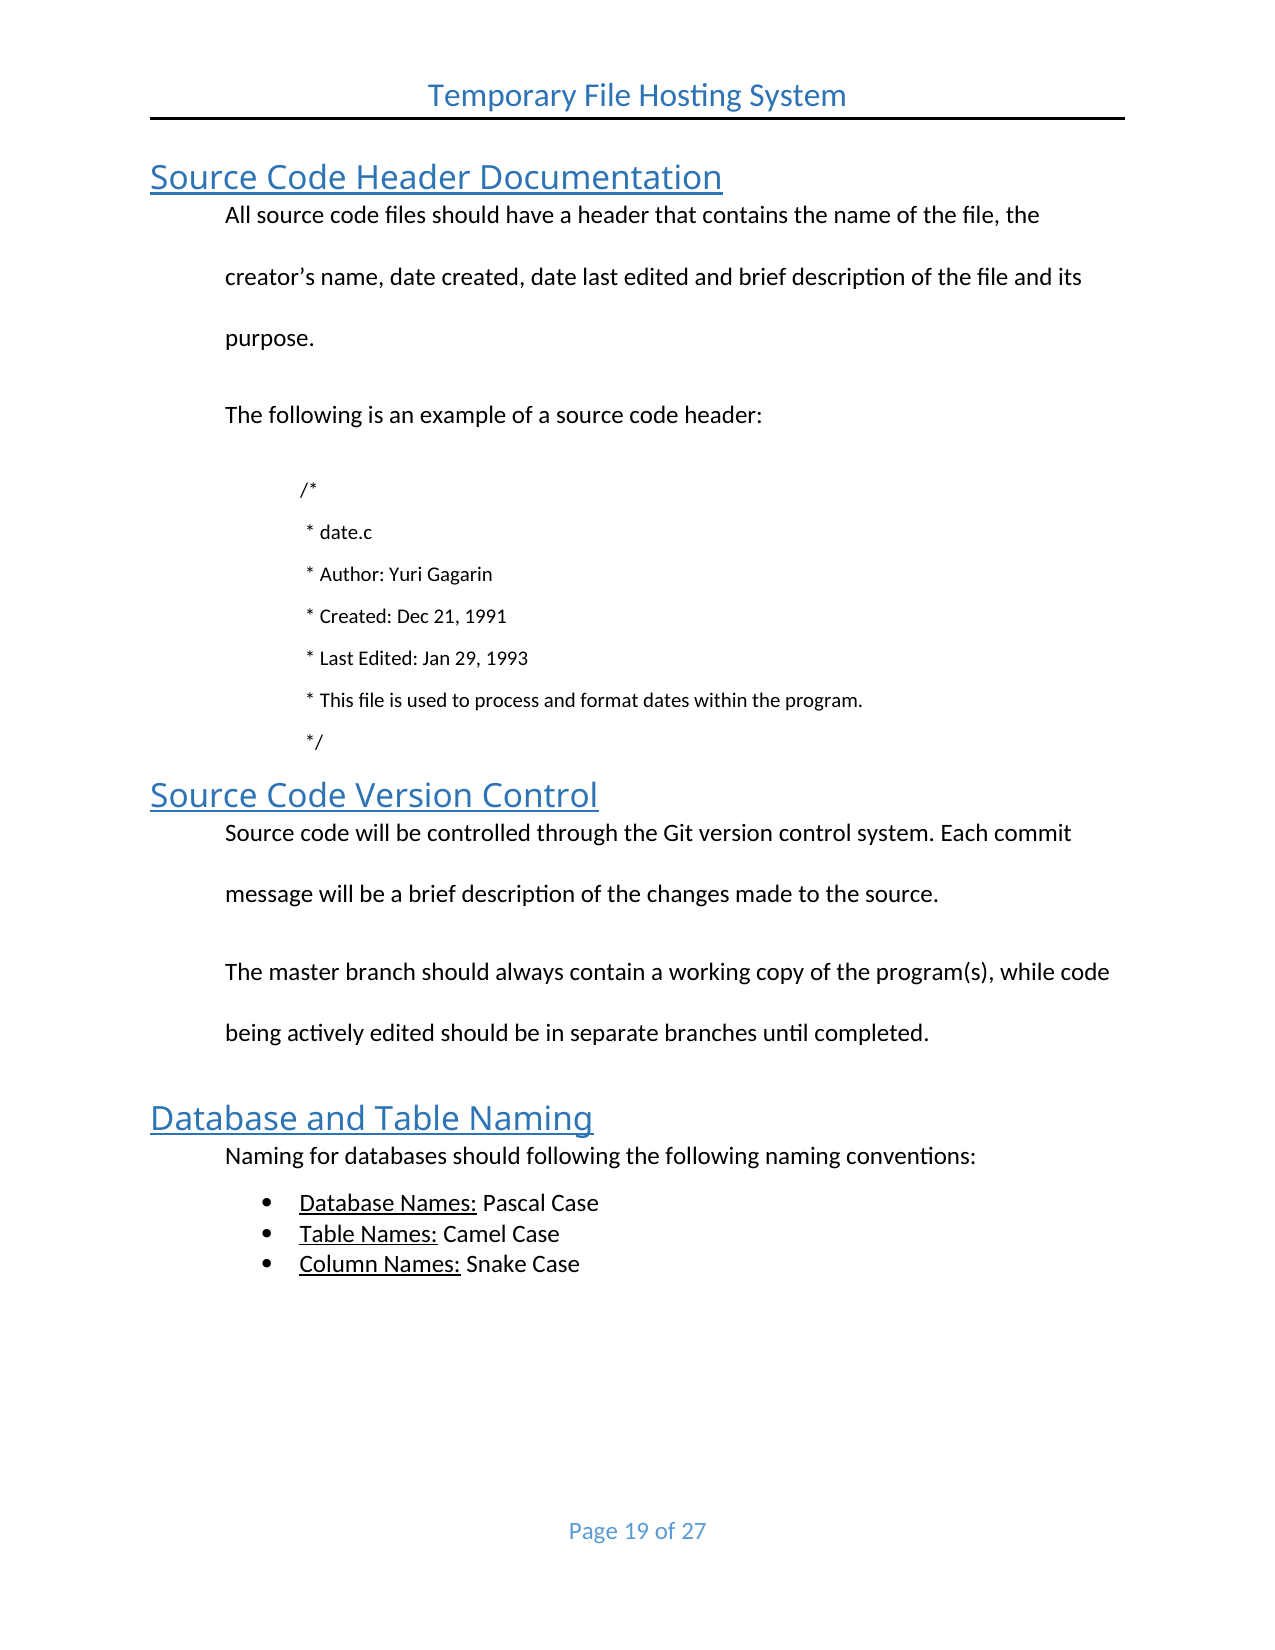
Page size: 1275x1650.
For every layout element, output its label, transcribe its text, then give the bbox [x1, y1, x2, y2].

text All source code files should have a header that contains the name of the file, the creator’s name, date created, date last edited and brief description of the file and its purpose. [225, 199, 1125, 352]
text Naming for databases should following the following naming conventions: [225, 1140, 1125, 1171]
text Source code will be controlled through the Git version control system. Each commit message will be a brief description of the changes made to the source. [225, 817, 1125, 909]
text * Last Edited: Jan 29, 1993 [300, 645, 1125, 671]
list Database Names: Pascal Case [262, 1187, 1125, 1218]
text /* [300, 477, 1125, 502]
text * Created: Dec 21, 1991 [300, 603, 1125, 629]
list Column Names: Snake Case [262, 1248, 1125, 1279]
text * date.c [300, 519, 1125, 544]
text * Author: Yuri Gagarin [300, 561, 1125, 587]
subtitle Database and Table Naming [150, 1094, 1125, 1140]
subtitle Source Code Version Control [150, 772, 1125, 817]
list Table Names: Camel Case [262, 1218, 1125, 1248]
text * This file is used to process and format dates within the program. [300, 687, 1125, 713]
text The master branch should always contain a working copy of the program(s), while code being actively edited should be in separate branches until completed. [225, 956, 1125, 1047]
subtitle Source Code Header Documentation [150, 154, 1125, 199]
text */ [300, 729, 1125, 755]
text The following is an example of a source code header: [225, 399, 1125, 430]
